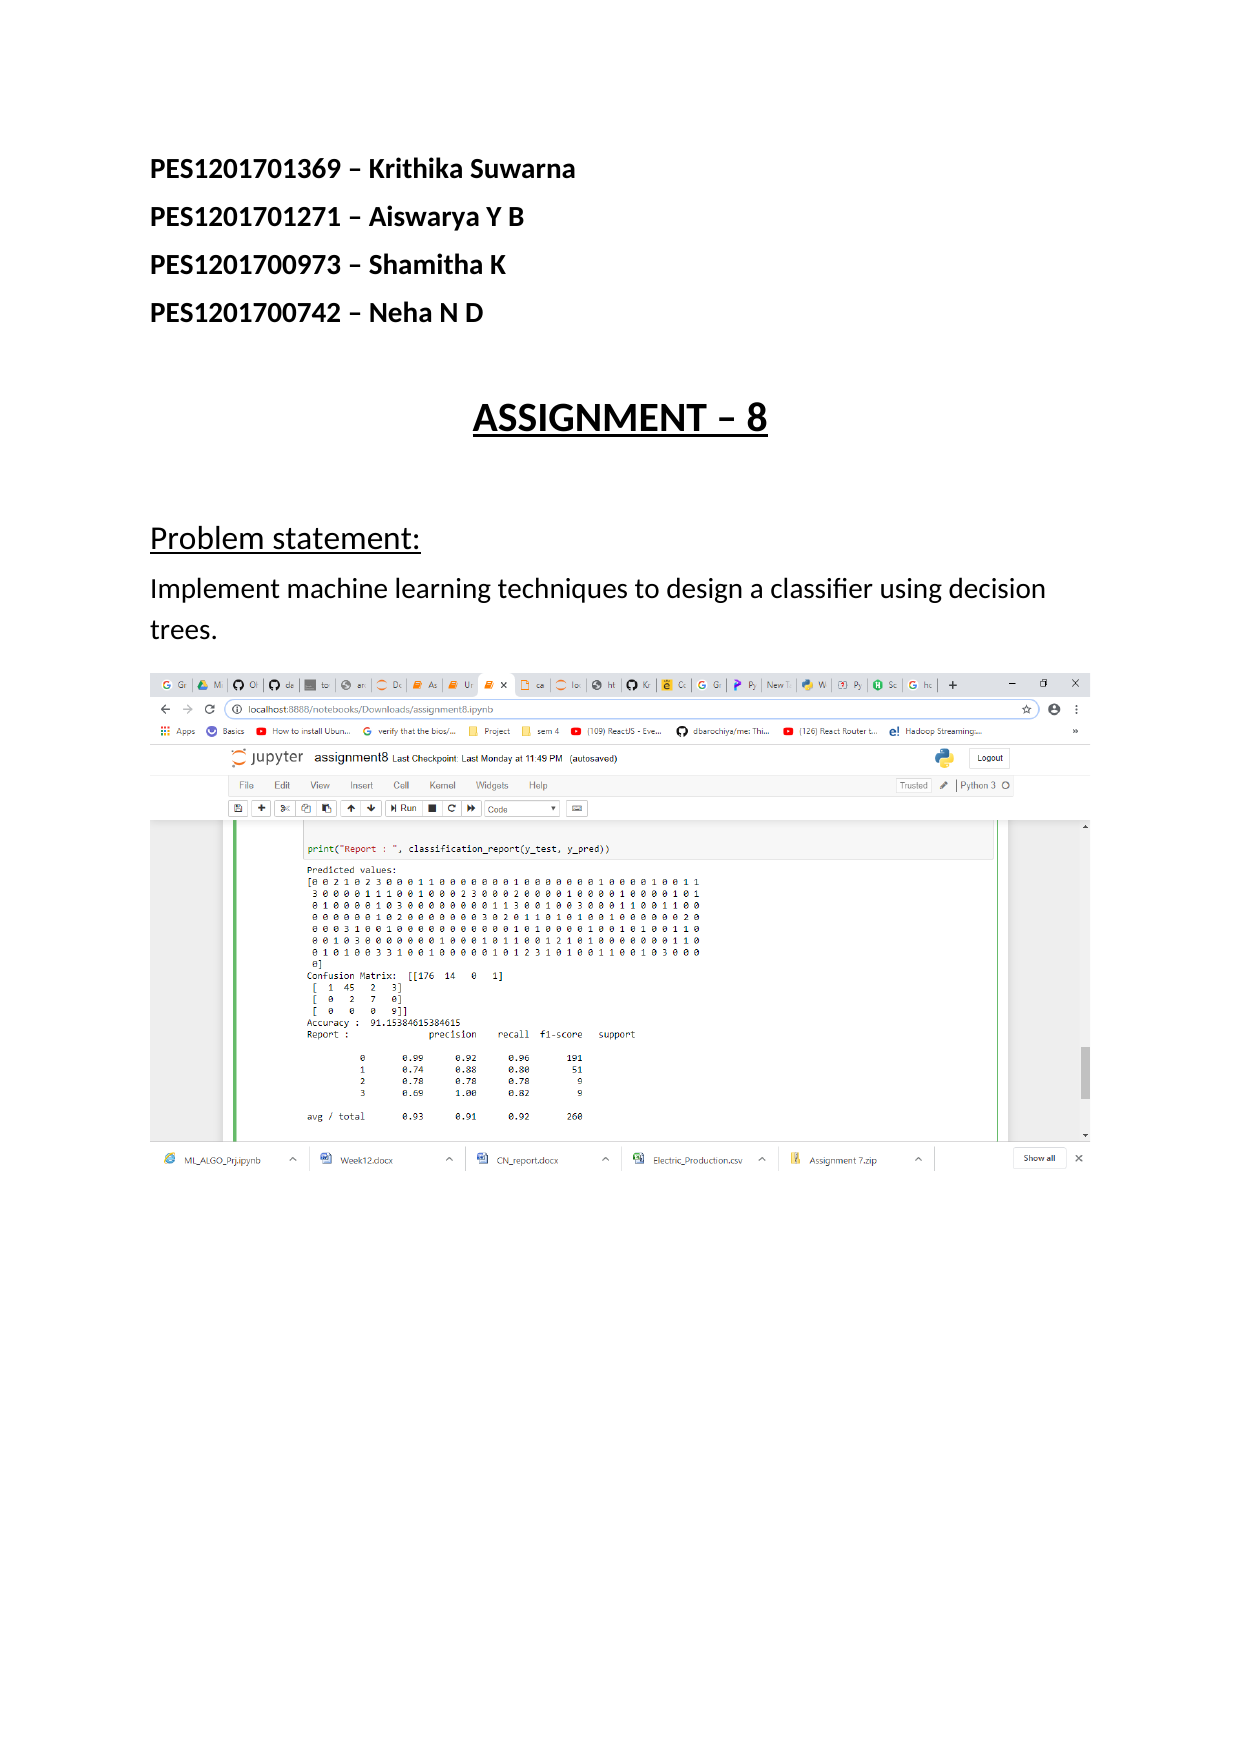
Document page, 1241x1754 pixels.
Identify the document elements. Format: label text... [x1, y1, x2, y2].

text PES1201701271 – Aiswarya Y B [150, 198, 1090, 234]
text PES1201700742 – Neha N D [150, 294, 1090, 330]
text ASSIGNMENT – 8 [150, 391, 1090, 441]
picture [150, 673, 1091, 1175]
text PES1201700973 – Shamitha K [150, 246, 1090, 282]
text PES1201701369 – Krithika Suwarna [150, 150, 1090, 186]
text Implement machine learning techniques to design a classifier using decision trees. [150, 571, 1090, 647]
text Problem statement: [150, 517, 1090, 558]
